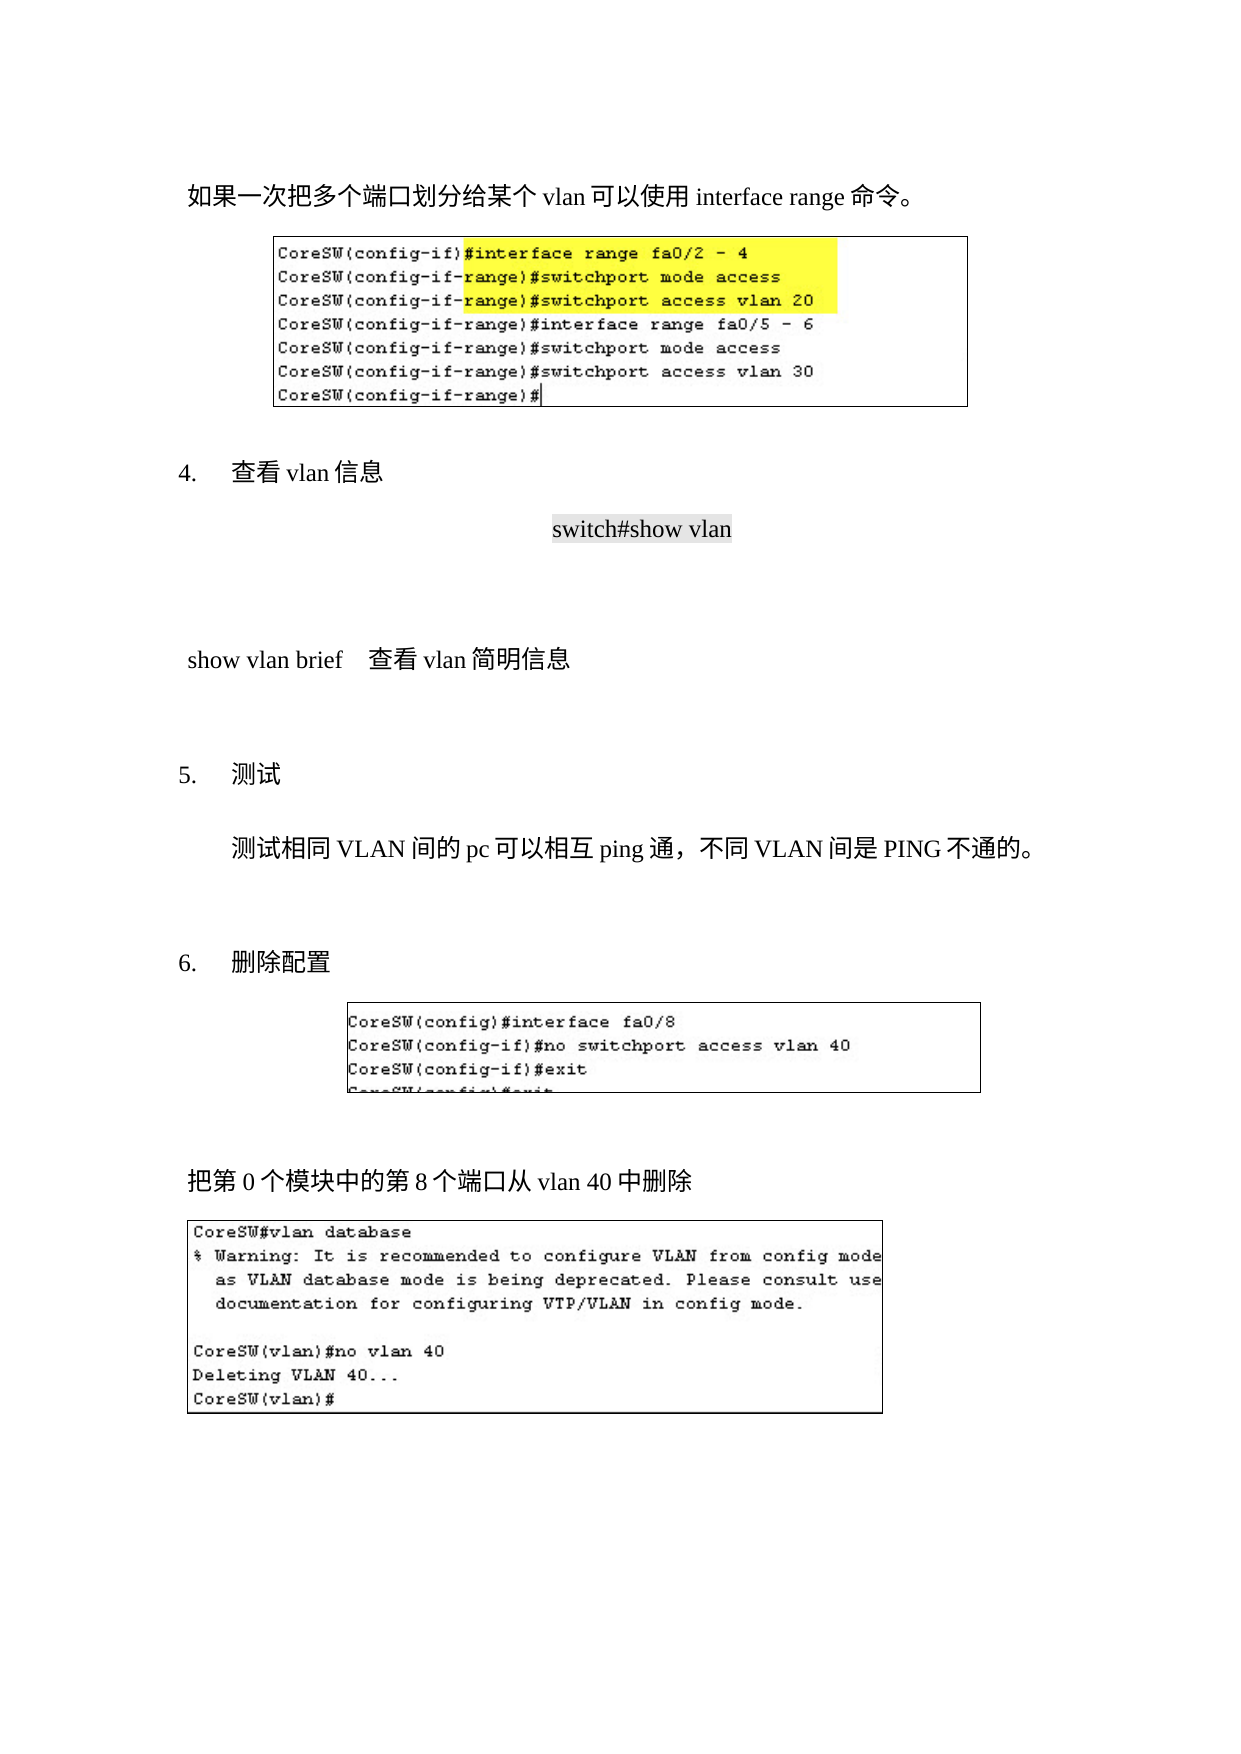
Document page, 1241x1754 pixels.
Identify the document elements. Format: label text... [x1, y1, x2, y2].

text show vlan brief 查看vlan简明信息 [187, 625, 1053, 690]
list switch#show vlan [231, 512, 1053, 545]
text 把第0个模块中的第8个端口从vlan 40中删除 [187, 1147, 1053, 1212]
text 如果一次把多个端口划分给某个vlan可以使用interface range命令。 [187, 162, 1053, 227]
list 测试 [187, 740, 1053, 805]
list 测试相同VLAN间的pc可以相互ping通，不同VLAN间是PING不通的。 [231, 814, 1053, 879]
list 查看vlan信息 [187, 438, 1053, 503]
picture [348, 1003, 980, 1092]
list 删除配置 [187, 928, 1053, 993]
picture [188, 1221, 882, 1413]
picture [274, 237, 967, 406]
